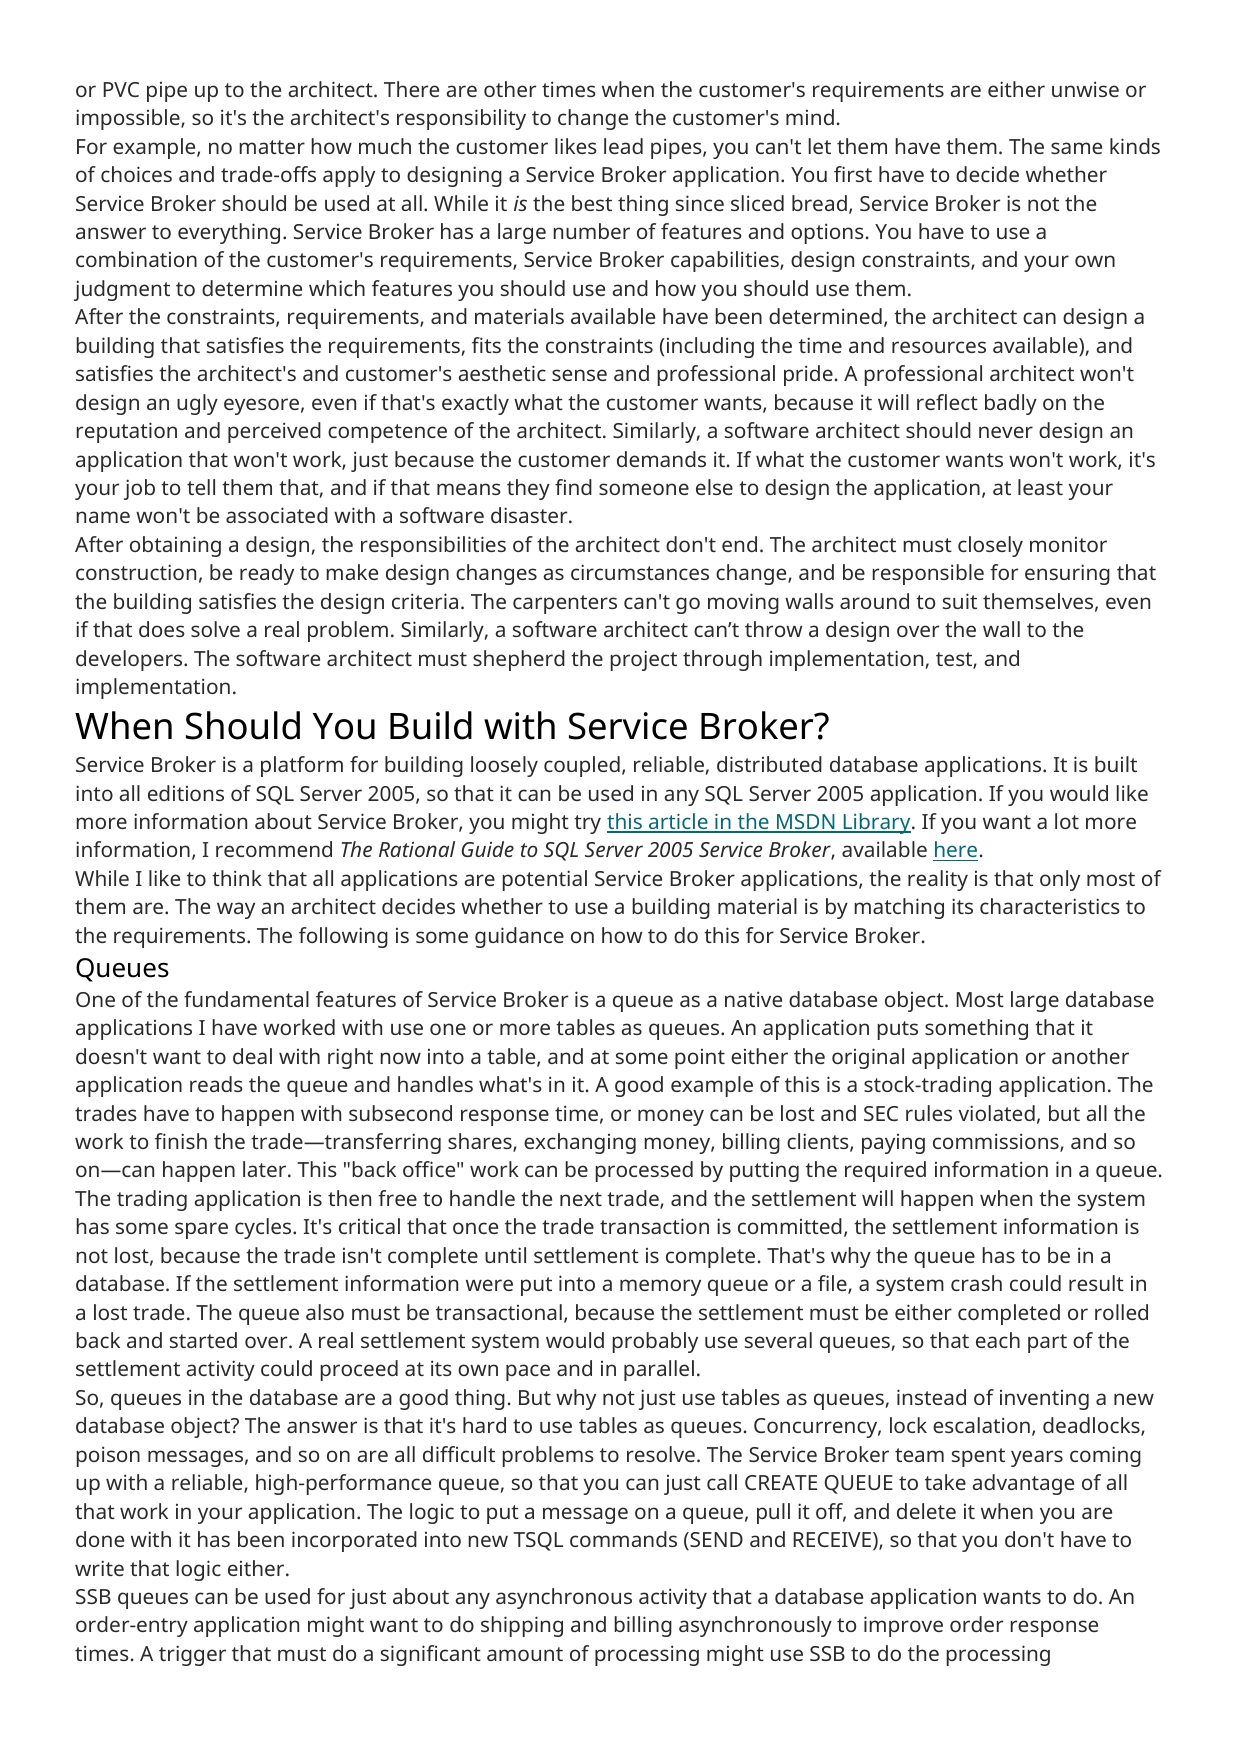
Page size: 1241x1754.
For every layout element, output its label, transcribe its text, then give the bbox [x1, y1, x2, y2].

text So, queues in the database are a good thing. But why not just use tables as queues, instead of inventing a new database object? The answer is that it's hard to use tables as queues. Concurrency, lock escalation, deadlocks, poison messages, and so on are all difficult problems to resolve. The Service Broker team spent years coming up with a reliable, high-performance queue, so that you can just call CREATE QUEUE to take advantage of all that work in your application. The logic to put a message on a queue, pull it off, and delete it when you are done with it has been incorporated into new TSQL commands (SEND and RECEIVE), so that you don't have to write that logic either. [75, 1383, 1165, 1582]
text Queues [75, 949, 1165, 985]
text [75, 75, 1165, 132]
text When Should You Build with Service Broker? [75, 701, 1165, 750]
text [75, 1582, 1165, 1667]
text After obtaining a design, the responsibilities of the architect don't end. The architect must closely monitor construction, be ready to make design changes as circumstances change, and be responsible for ensuring that the building satisfies the design criteria. The carpenters can't go moving walls around to suit themselves, even if that does solve a real problem. Similarly, a software architect can’t throw a design over the wall to the developers. The software architect must shepherd the project through implementation, test, and implementation. [75, 530, 1165, 701]
text Service Broker is a platform for building loosely coupled, reliable, distributed database applications. It is built into all editions of SQL Server 2005, so that it can be used in any SQL Server 2005 application. If you would like more information about Service Broker, you might try this article in the MSDN Library. If you want a lot more information, I recommend The Rational Guide to SQL Server 2005 Service Broker, available here. [75, 750, 1165, 864]
text One of the fundamental features of Service Broker is a queue as a native database object. Most large database applications I have worked with use one or more tables as queues. An application puts something that it doesn't want to deal with right now into a table, and at some point either the original application or another application reads the queue and handles what's in it. A good example of this is a stock-trading application. The trades have to happen with subsecond response time, or money can be lost and SEC rules violated, but all the work to finish the trade—transferring shares, exchanging money, billing clients, paying commissions, and so on—can happen later. This "back office" work can be processed by putting the required information in a queue. The trading application is then free to handle the next trade, and the settlement will happen when the system has some spare cycles. It's critical that once the trade transaction is committed, the settlement information is not lost, because the trade isn't complete until settlement is complete. That's why the queue has to be in a database. If the settlement information were put into a memory queue or a file, a system crash could result in a lost trade. The queue also must be transactional, because the settlement must be either completed or rolled back and started over. A real settlement system would probably use several queues, so that each part of the settlement activity could proceed at its own pace and in parallel. [75, 985, 1165, 1383]
text While I like to think that all applications are potential Service Broker applications, the reality is that only most of them are. The way an architect decides whether to use a building material is by matching its characteristics to the requirements. The following is some guidance on how to do this for Service Broker. [75, 864, 1165, 949]
text After the constraints, requirements, and materials available have been determined, the architect can design a building that satisfies the requirements, fits the constraints (including the time and resources available), and satisfies the architect's and customer's aesthetic sense and professional pride. A professional architect won't design an ugly eyesore, even if that's exactly what the customer wants, because it will reflect badly on the reputation and perceived competence of the architect. Similarly, a software architect should never design an application that won't work, just because the customer demands it. If what the customer wants won't work, it's your job to tell them that, and if that means they find someone else to design the application, at least your name won't be associated with a software disaster. [75, 302, 1165, 530]
text For example, no matter how much the customer likes lead pipes, you can't let them have them. The same kinds of choices and trade-offs apply to designing a Service Broker application. You first have to decide whether Service Broker should be used at all. While it is the best thing since sliced bread, Service Broker is not the answer to everything. Service Broker has a large number of features and options. You have to use a combination of the customer's requirements, Service Broker capabilities, design constraints, and your own judgment to determine which features you should use and how you should use them. [75, 132, 1165, 302]
